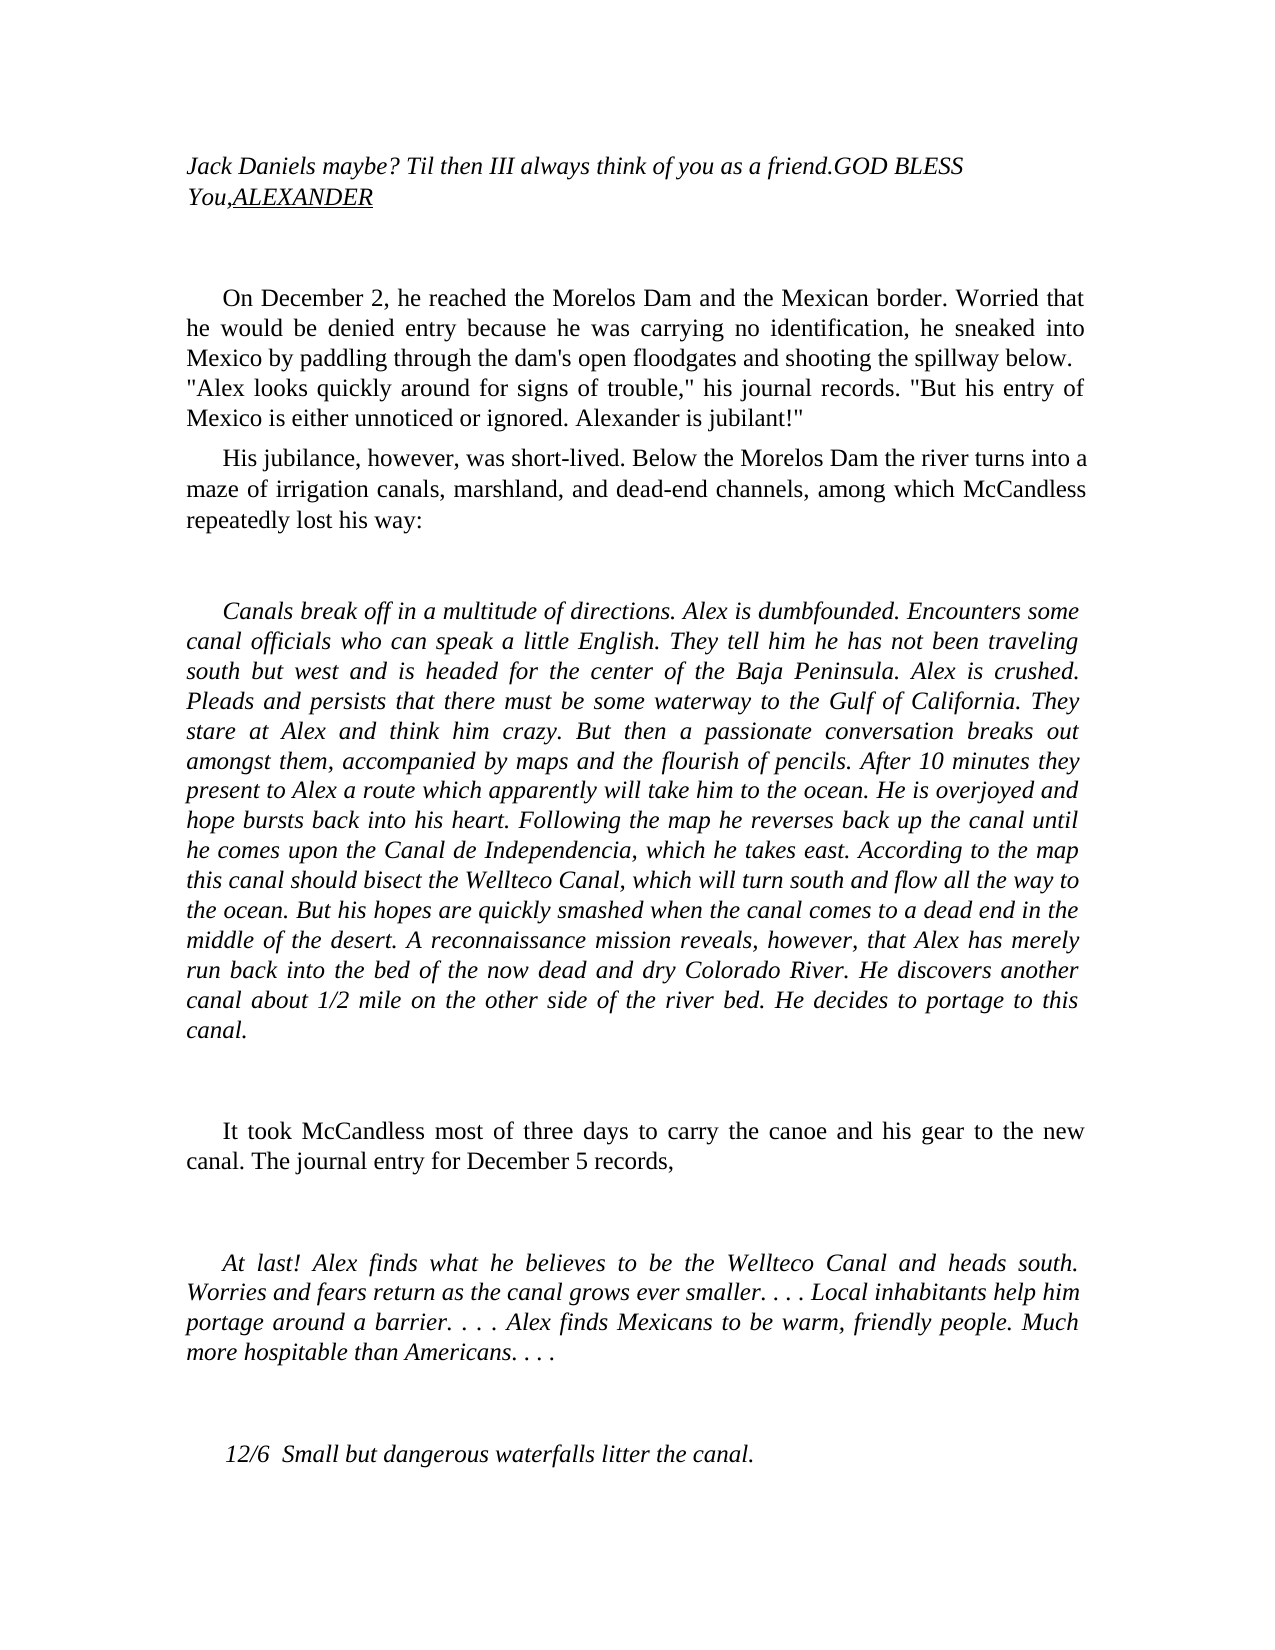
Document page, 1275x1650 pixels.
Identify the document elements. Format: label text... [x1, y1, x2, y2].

text It took McCandless most of three days to carry the canoe and his gear to the new canal. The journal entry for December 5 records, [186, 1116, 1086, 1175]
text Jack Daniels maybe? Til then III always think of you as a friend.GOD BLESS [186, 151, 1083, 180]
text On December 2, he reached the Morelos Dam and the Mexican border. Worried that he would be denied entry because he was carrying no identification, he sneaked into Mexico by paddling through the dam's open floodgates and shooting the spillway below. [186, 283, 1086, 372]
text At last! Alex finds what he believes to be the Wellteco Canal and heads south. Worries and fears return as the canal grows ever smaller. . . . Local inhabitants help him portage around a barrier. . . . Alex finds Mexicans to be warm, friendly people. Much more hospitable than Americans. . . . [186, 1248, 1083, 1366]
text "Alex looks quickly around for signs of trouble," his journal records. "But his entry of Mexico is either unnoticed or ignored. Alexander is jubilant!" [186, 373, 1086, 431]
text Canals break off in a multitude of directions. Alex is dumbfounded. Encounters some canal officials who can speak a little English. They tell him he has not been traveling south but west and is headed for the center of the Baja Peninsula. Alex is crushed. Pleads and persists that there must be some waterway to the Gulf of California. They stare at Alex and think him crazy. But then a passionate conversation breaks out amongst them, accompanied by maps and the flourish of pencils. After 10 minutes they present to Alex a route which apparently will take him to the ocean. He is overjoyed and hope bursts back into his heart. Following the map he reverses back up the canal until he comes upon the Canal de Independencia, which he takes east. According to the map this canal should bisect the Wellteco Canal, which will turn south and flow all the way to the ocean. But his hopes are quickly smashed when the canal comes to a dead end in the middle of the desert. A reconnaissance mission reveals, however, that Alex has merely run back into the bed of the now dead and dry Colorado River. He discovers another canal about 1/2 mile on the other side of the river bed. He decides to portage to this canal. [186, 596, 1083, 1043]
text 12/6 Small but dangerous waterfalls litter the canal. [225, 1439, 1083, 1467]
text You,ALEXANDER [187, 182, 1087, 211]
text His jubilance, however, was short-lived. Below the Morelos Dam the river turns into a maze of irrigation canals, marshland, and dead-end channels, among which McCandless repeatedly lost his way: [186, 443, 1087, 534]
